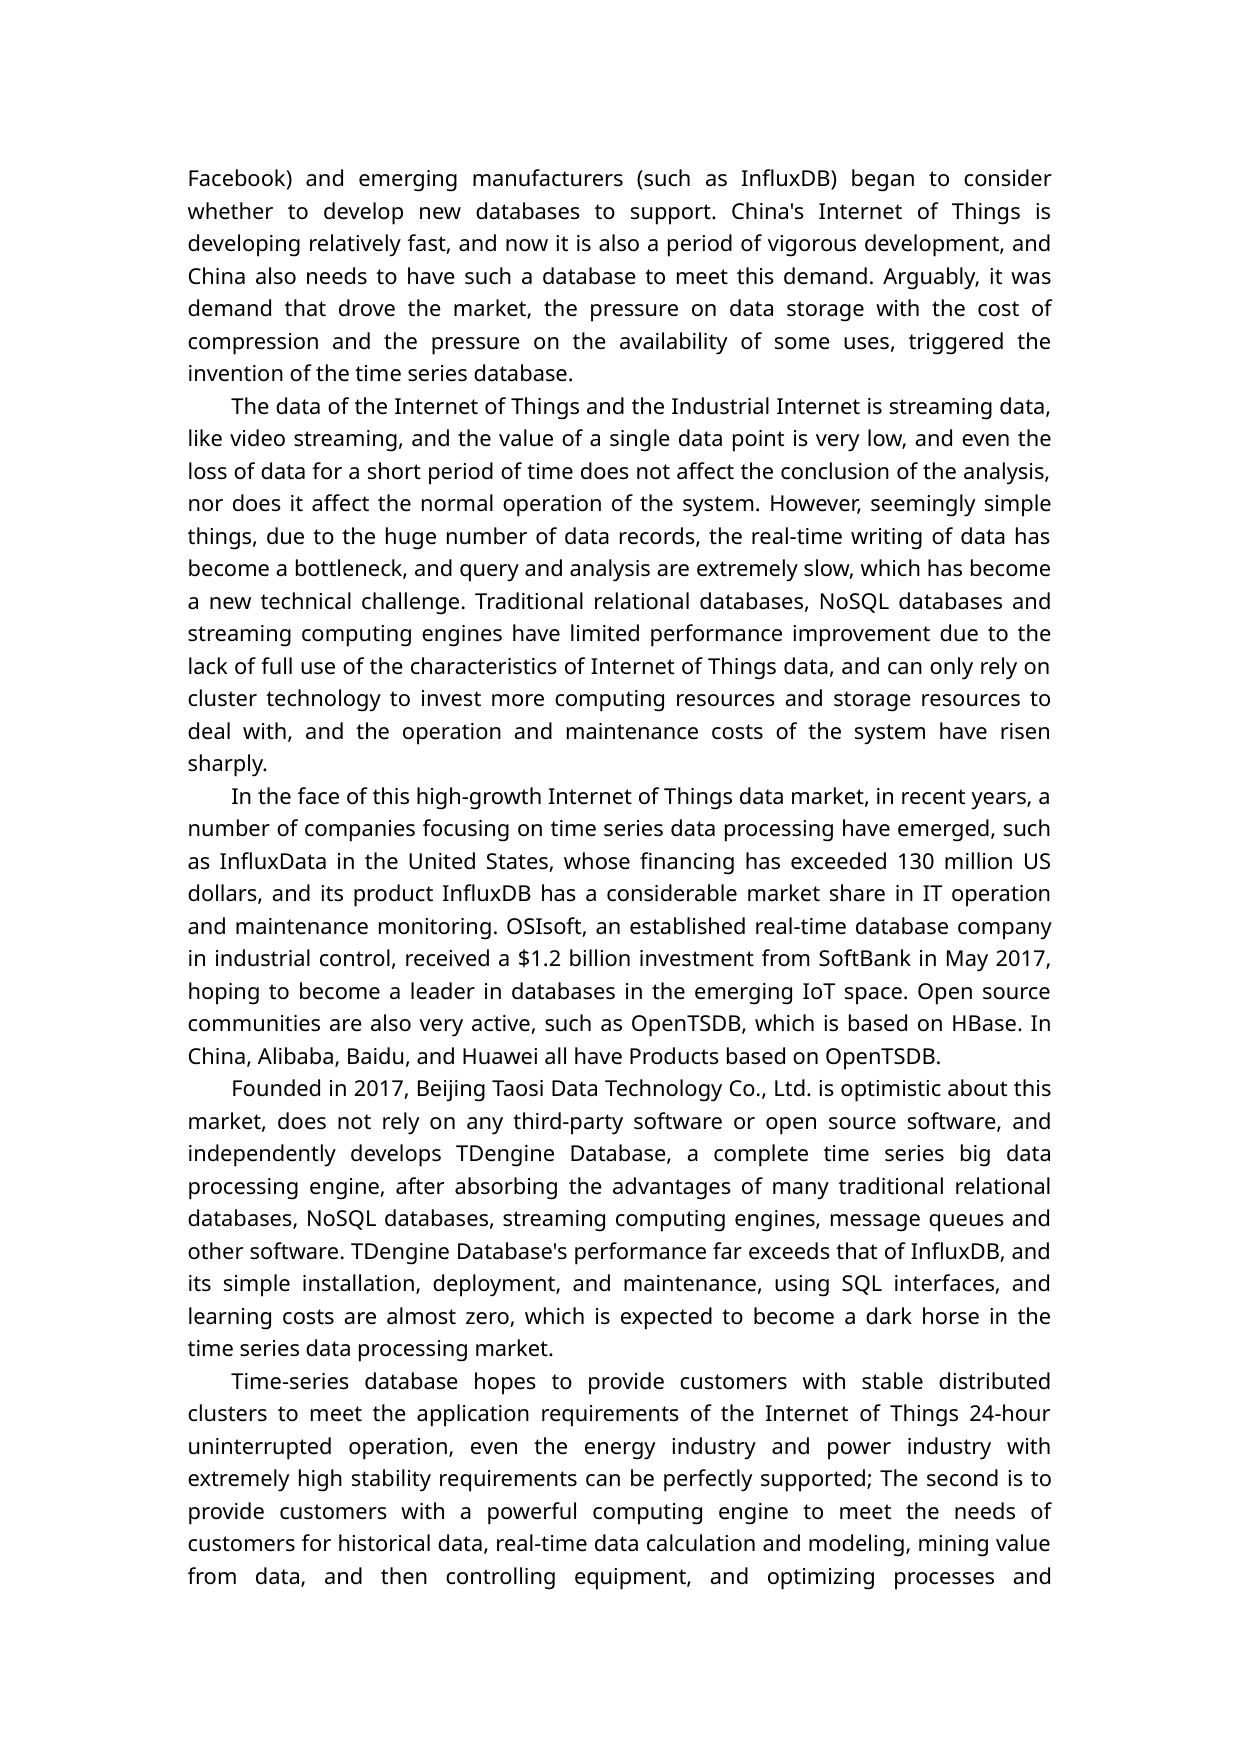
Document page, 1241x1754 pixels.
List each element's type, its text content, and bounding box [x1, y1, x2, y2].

text In the face of this high-growth Internet of Things data market, in recent years, a number of companies focusing on time series data processing have emerged, such as InfluxData in the United States, whose financing has exceeded 130 million US dollars, and its product InfluxDB has a considerable market share in IT operation and maintenance monitoring. OSIsoft, an established real-time database company in industrial control, received a $1.2 billion investment from SoftBank in May 2017, hoping to become a leader in databases in the emerging IoT space. Open source communities are also very active, such as OpenTSDB, which is based on HBase. In China, Alibaba, Baidu, and Huawei all have Products based on OpenTSDB. [187, 779, 1053, 1072]
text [187, 162, 1053, 389]
text Founded in 2017, Beijing Taosi Data Technology Co., Ltd. is optimistic about this market, does not rely on any third-party software or open source software, and independently develops TDengine Database, a complete time series big data processing engine, after absorbing the advantages of many traditional relational databases, NoSQL databases, streaming computing engines, message queues and other software. TDengine Database's performance far exceeds that of InfluxDB, and its simple installation, deployment, and maintenance, using SQL interfaces, and learning costs are almost zero, which is expected to become a dark horse in the time series data processing market. [187, 1072, 1053, 1364]
text The data of the Internet of Things and the Industrial Internet is streaming data, like video streaming, and the value of a single data point is very low, and even the loss of data for a short period of time does not affect the conclusion of the analysis, nor does it affect the normal operation of the system. However, seemingly simple things, due to the huge number of data records, the real-time writing of data has become a bottleneck, and query and analysis are extremely slow, which has become a new technical challenge. Traditional relational databases, NoSQL databases and streaming computing engines have limited performance improvement due to the lack of full use of the characteristics of Internet of Things data, and can only rely on cluster technology to invest more computing resources and storage resources to deal with, and the operation and maintenance costs of the system have risen sharply. [187, 389, 1053, 779]
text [187, 1364, 1053, 1592]
